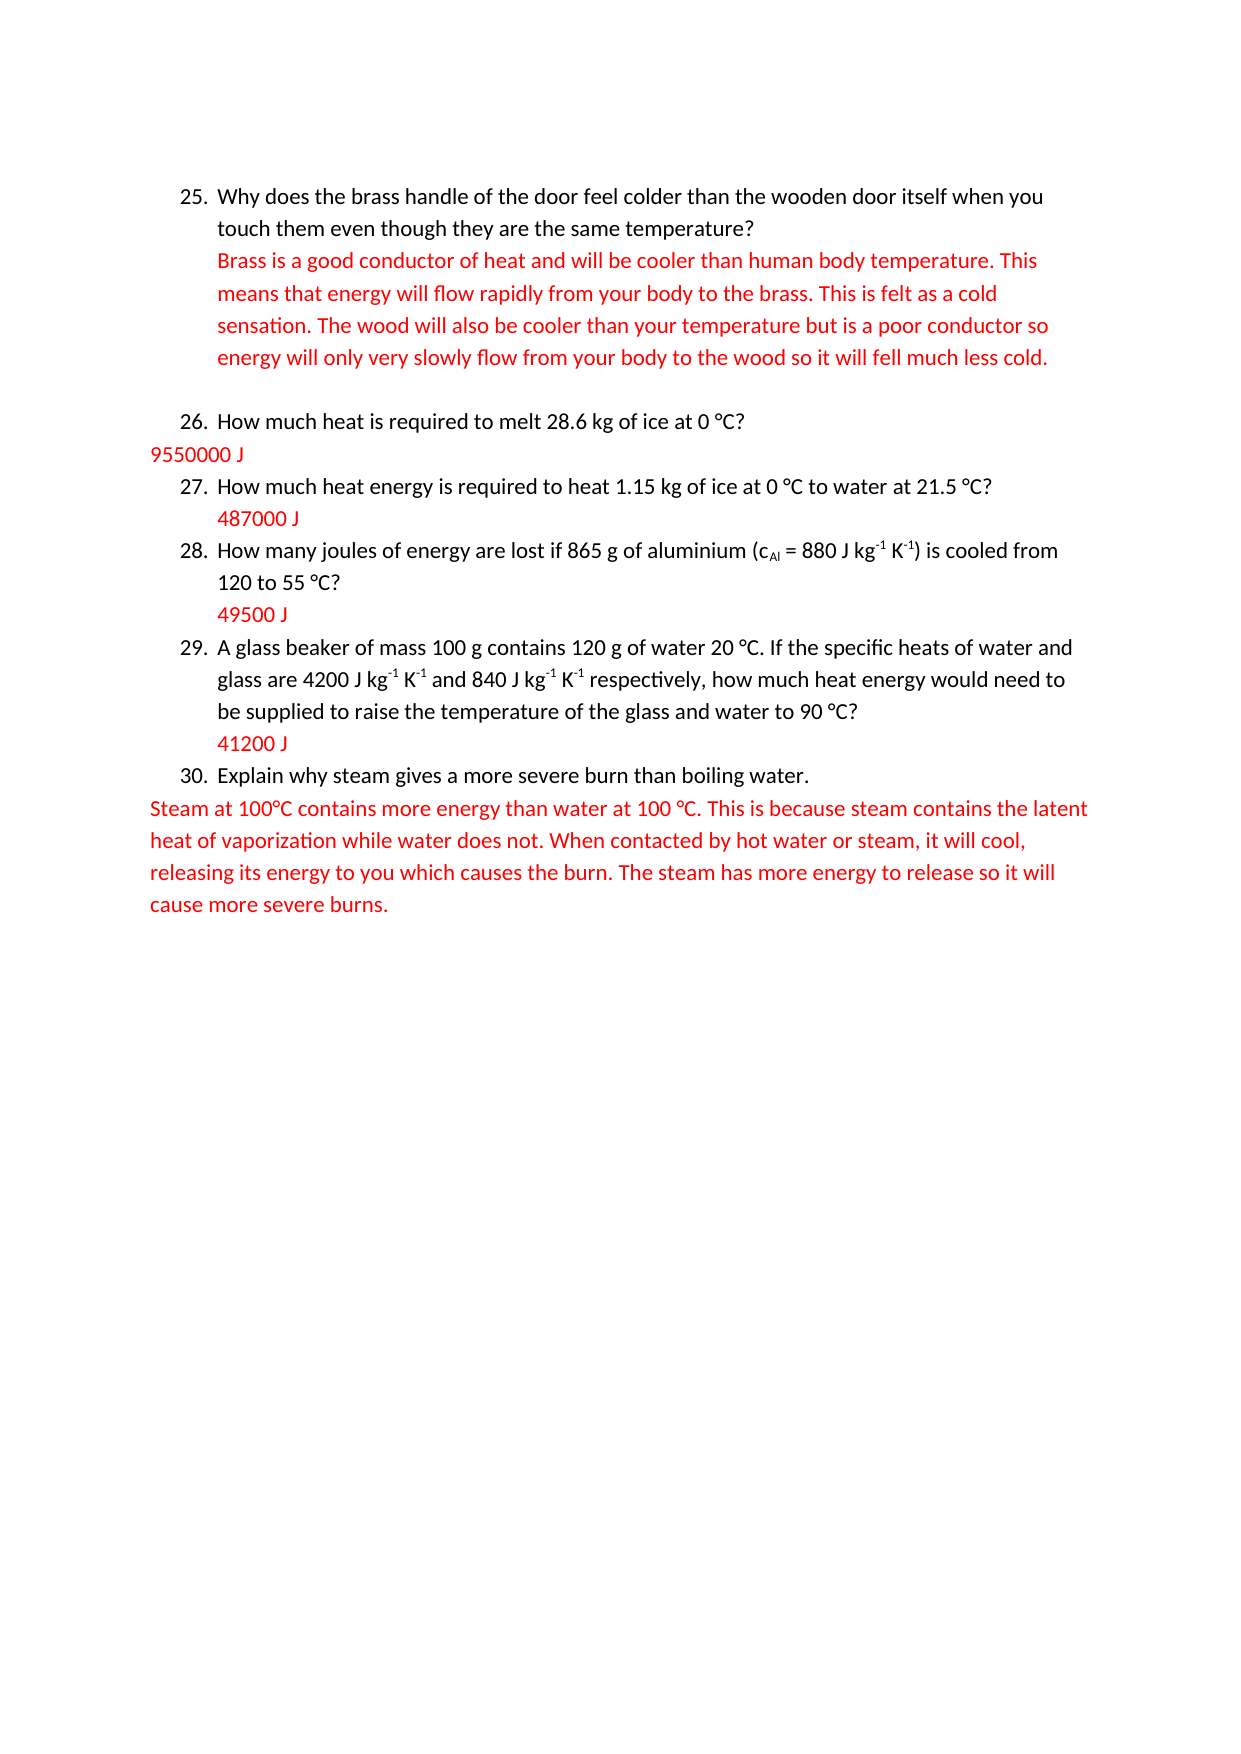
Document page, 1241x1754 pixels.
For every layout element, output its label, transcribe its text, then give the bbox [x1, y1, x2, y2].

list A glass beaker of mass 100 g contains 120 g of water 20 °C. If the specific heats of water and glass are 4200 J kg-1 K-1 and 840 J kg-1 K-1 respectively, how much heat energy would need to be supplied to raise the temperature of the glass and water to 90 °C? 41200 J [179, 633, 1090, 757]
list Explain why steam gives a more severe burn than boiling water. [179, 762, 1090, 789]
list How much heat is required to melt 28.6 kg of ice at 0 °C? [179, 407, 1090, 436]
text Steam at 100°C contains more energy than water at 100 °C. This is because steam contains the latent heat of vaporization while water does not. When contacted by hot water or steam, it will cool, releasing its energy to you which causes the burn. The steam has more energy to release so it will cause more severe burns. [150, 794, 1090, 918]
text Brass is a good conductor of heat and will be cooler than human body temperature. This means that energy will flow rapidly from your body to the brass. This is felt as a cold sensation. The wood will also be cooler than your temperature but is a poor conductor so energy will only very slowly flow from your body to the wood so it will fell much less cold. [217, 247, 1090, 371]
list Why does the brass handle of the door feel colder than the wooden door itself when you touch them even though they are the same temperature? [179, 182, 1090, 242]
text 9550000 J [150, 440, 1090, 468]
list How much heat energy is required to heat 1.15 kg of ice at 0 °C to water at 21.5 °C? 487000 J [179, 472, 1090, 532]
list How many joules of energy are lost if 865 g of aluminium (cAl = 880 J kg-1 K-1) is cooled from 120 to 55 °C? 49500 J [179, 536, 1090, 629]
